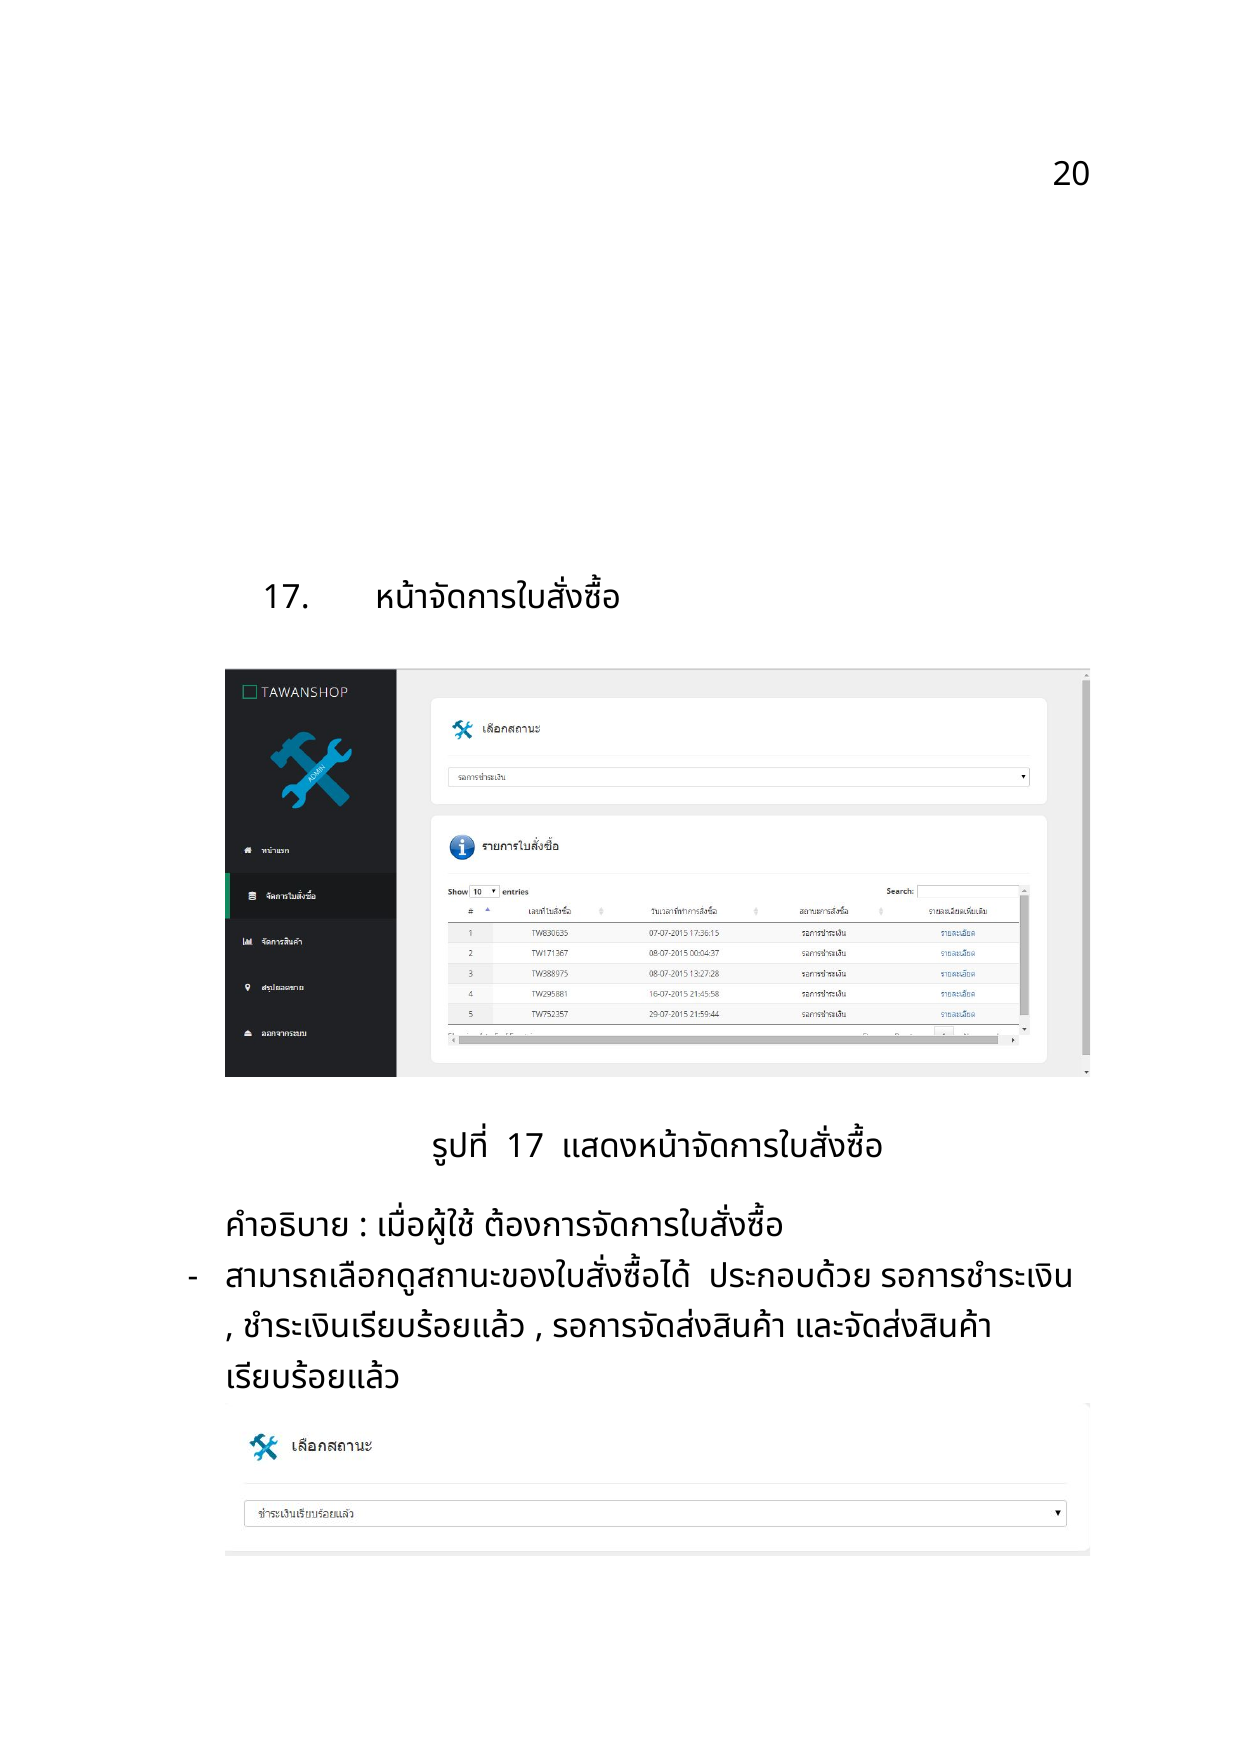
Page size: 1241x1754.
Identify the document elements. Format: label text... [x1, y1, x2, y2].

text รูปที่ 17 แสดงหน้าจัดการใบสั่งซื้อ [225, 1122, 1090, 1173]
list หน้าจัดการใบสั่งซื้อ [262, 572, 1090, 623]
picture [225, 1403, 1091, 1556]
list สามารถเลือกดูสถานะของใบสั่งซื้อได้ ประกอบด้วย รอการชำระเงิน , ชำระเงินเรียบร้อยแล้ว , รอการจัดส่งสินค้า และจัดส่งสินค้าเรียบร้อยแล้ว [187, 1251, 1090, 1403]
picture [225, 668, 1091, 1077]
text คำอธิบาย : เมื่อผู้ใช้ ต้องการจัดการใบสั่งซื้อ [225, 1201, 1090, 1251]
